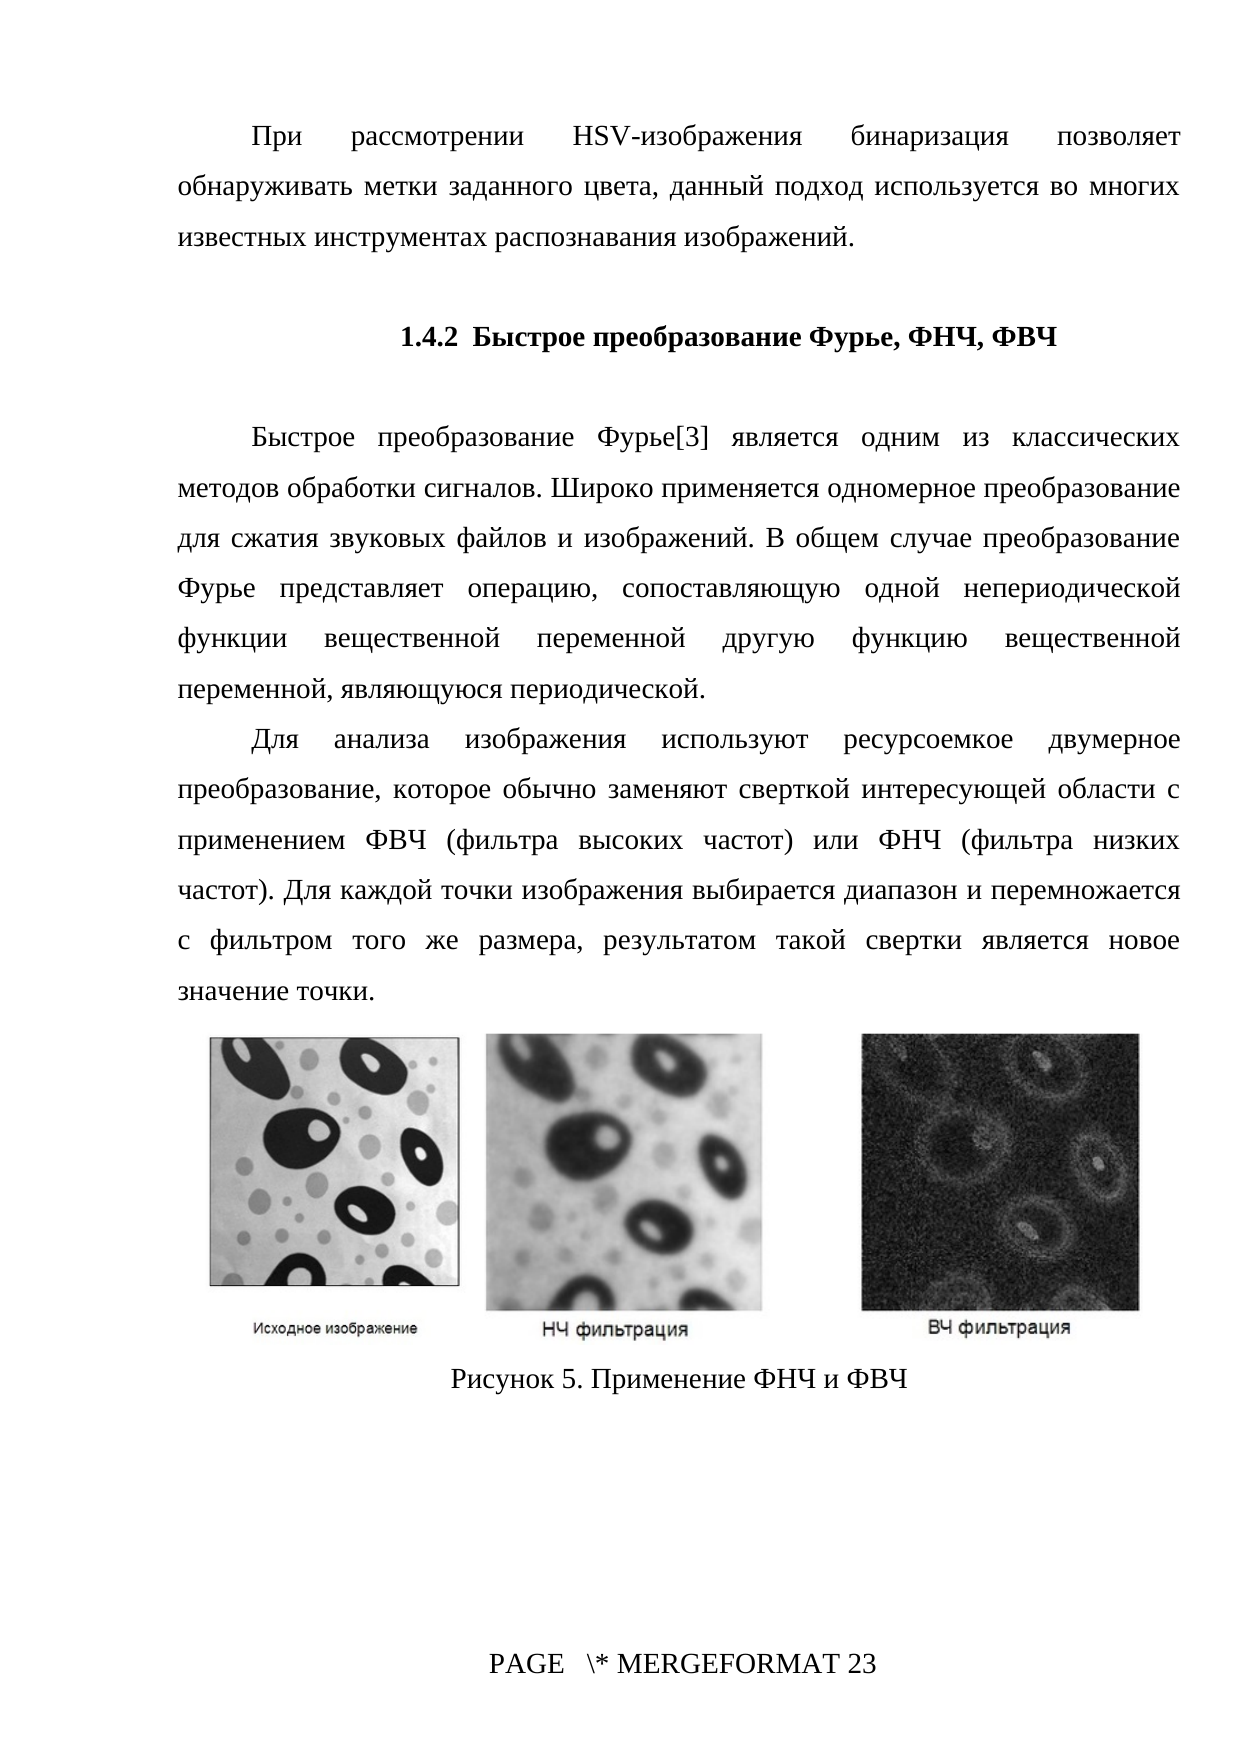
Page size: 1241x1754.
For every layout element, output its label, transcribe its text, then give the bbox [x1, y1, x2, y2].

text Быстрое преобразование Фурье, ФНЧ, ФВЧ [326, 319, 1181, 353]
text При рассмотрении HSV-изображения бинаризация позволяет обнаруживать метки заданного цвета, данный подход используется во многих известных инструментах распознавания изображений. [177, 118, 1181, 252]
text Быстрое преобразование Фурье[3] является одним из классических методов обработки сигналов. Широко применяется одномерное преобразование для сжатия звуковых файлов и изображений. В общем случае преобразование Фурье представляет операцию, сопоставляющую одной непериодической функции вещественной переменной другую функцию вещественной переменной, являющуюся периодической. [177, 419, 1181, 704]
picture [199, 1023, 1159, 1345]
text Для анализа изображения используют ресурсоемкое двумерное преобразование, которое обычно заменяют сверткой интересующей области с применением ФВЧ (фильтра высоких частот) или ФНЧ (фильтра низких частот). Для каждой точки изображения выбирается диапазон и перемножается с фильтром того же размера, результатом такой свертки является новое значение точки. [177, 721, 1181, 1006]
text Рисунок 5. Применение ФНЧ и ФВЧ [177, 1362, 1181, 1395]
